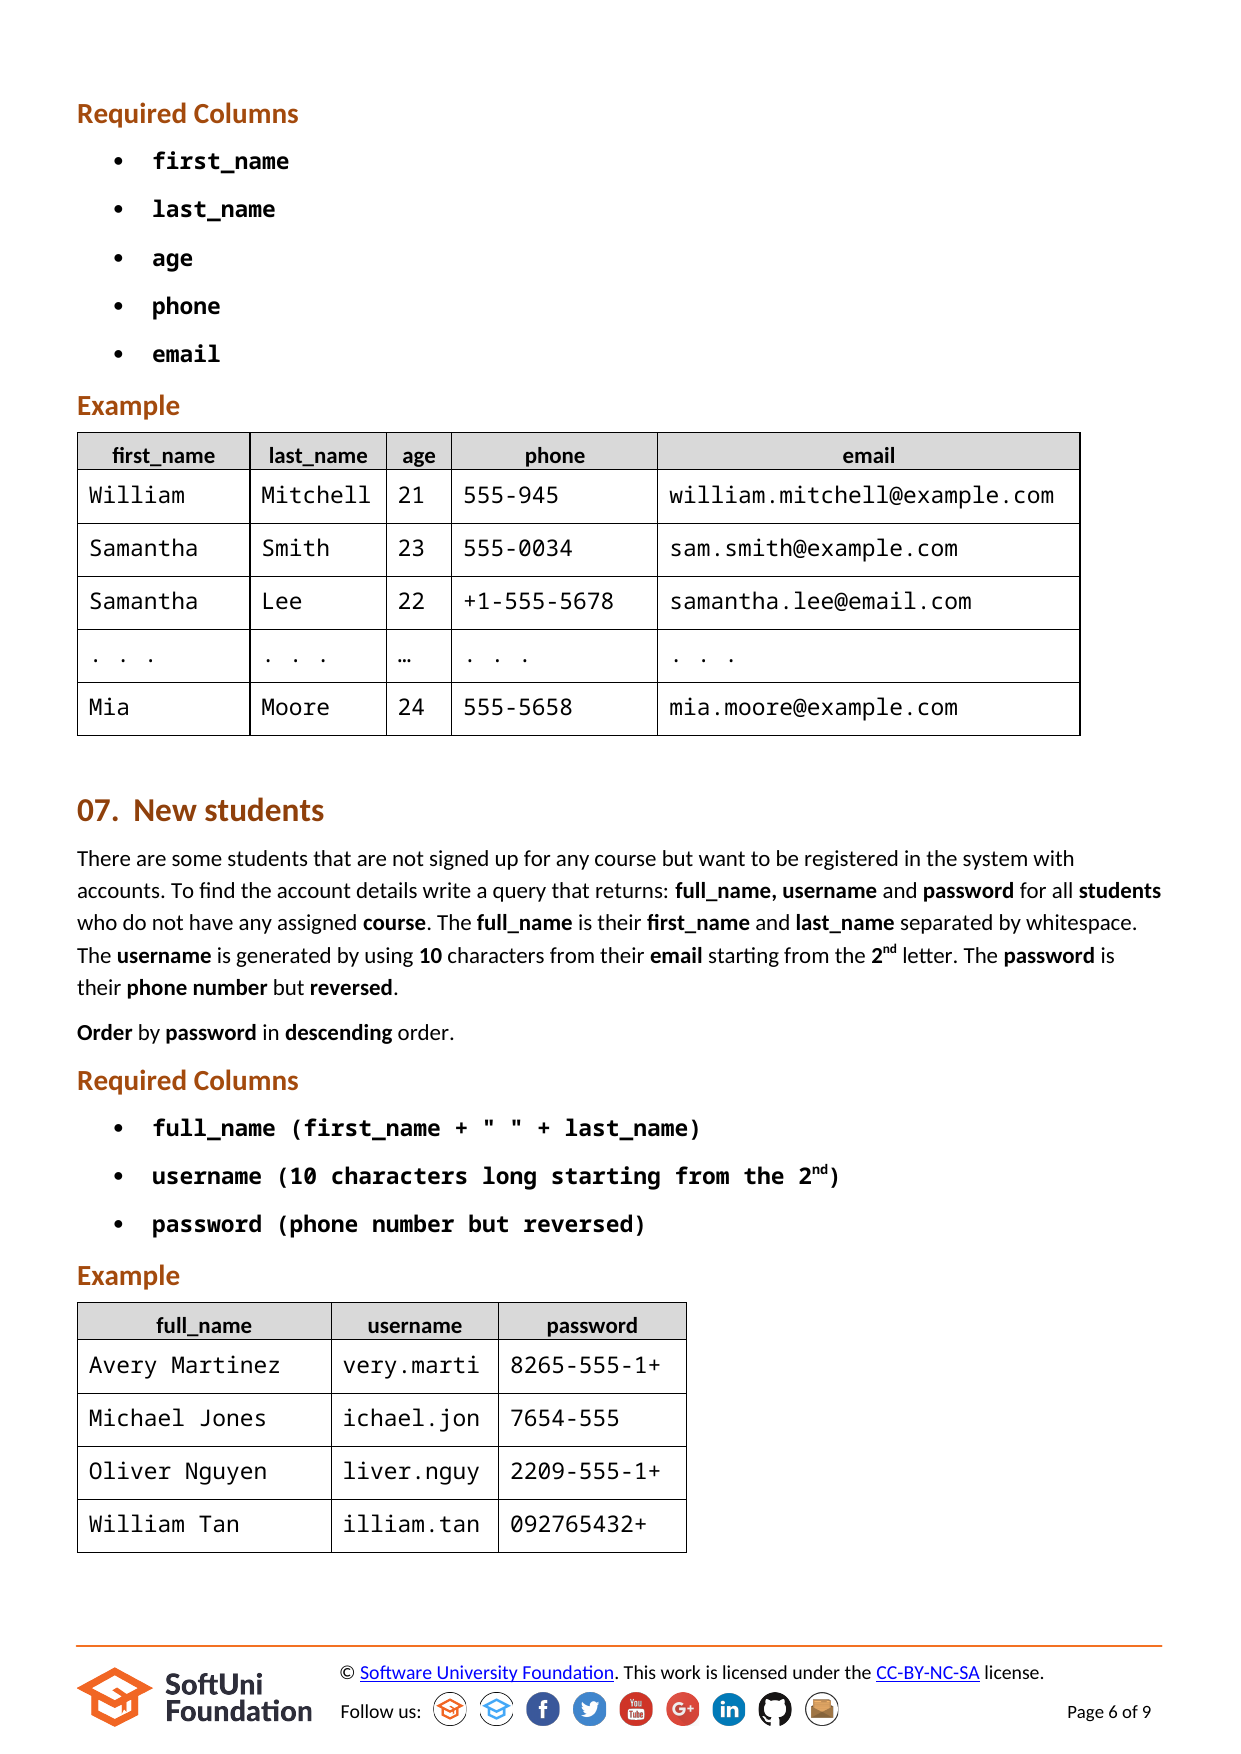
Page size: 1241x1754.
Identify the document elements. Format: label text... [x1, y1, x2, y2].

picture [480, 1692, 513, 1726]
subtitle Example [77, 387, 1163, 422]
table_cell … [387, 630, 451, 682]
table_cell 8265-555-1+ [499, 1340, 686, 1392]
picture [573, 1692, 607, 1726]
table_cell +1-555-5678 [452, 577, 657, 629]
list email [114, 338, 1163, 370]
list username (10 characters long starting from the 2nd) [114, 1160, 1163, 1191]
table_cell . . . [78, 630, 249, 682]
table_header password [499, 1303, 686, 1339]
table_cell Avery Martinez [78, 1340, 331, 1392]
table_cell very.marti [332, 1340, 498, 1392]
table_cell Samantha [78, 524, 249, 576]
table_header phone [452, 433, 657, 469]
table_header email [658, 433, 1079, 469]
table_cell 22 [387, 577, 451, 629]
picture [805, 1692, 839, 1726]
table_cell 555-945 [452, 470, 657, 522]
table_cell william.mitchell@example.com [658, 470, 1079, 522]
table_cell William Tan [78, 1500, 331, 1552]
table_header last_name [251, 433, 386, 469]
picture [758, 1692, 792, 1726]
table_cell 2209-555-1+ [499, 1447, 686, 1499]
table_header full_name [78, 1303, 331, 1339]
table_cell Mia [78, 683, 249, 735]
table_cell William [78, 470, 249, 522]
table_header age [387, 433, 451, 469]
list age [114, 242, 1163, 273]
table_cell . . . [452, 630, 657, 682]
table_cell . . . [251, 630, 386, 682]
picture [736, 1693, 746, 1703]
subtitle Required Columns [77, 1062, 1163, 1098]
table_cell Mitchell [251, 470, 386, 522]
table_cell 092765432+ [499, 1500, 686, 1552]
table_cell mia.moore@example.com [658, 683, 1079, 735]
table_cell 7654-555 [499, 1394, 686, 1446]
list phone [114, 290, 1163, 321]
picture [727, 1707, 738, 1717]
picture [736, 1716, 746, 1726]
table_cell sam.smith@example.com [658, 524, 1079, 576]
table_cell . . . [658, 630, 1079, 682]
picture [76, 1667, 312, 1727]
table_cell Smith [251, 524, 386, 576]
table_cell illiam.tan [332, 1500, 498, 1552]
list last_name [114, 193, 1163, 224]
table_header first_name [78, 433, 249, 469]
table_header username [332, 1303, 498, 1339]
text There are some students that are not signed up for any course but want to be registered in the system with accounts. To find the account details write a query that returns: full_name, username and password for all students who do not have any assigned course. The full_name is their first_name and last_name separated by whitespace. The username is generated by using 10 characters from their email starting from the 2nd letter. The password is their phone number but reversed. [77, 844, 1163, 1001]
table_cell 555-5658 [452, 683, 657, 735]
list first_name [114, 145, 1163, 176]
picture [433, 1692, 467, 1726]
table_cell Oliver Nguyen [78, 1447, 331, 1499]
text Order by password in descending order. [77, 1018, 1163, 1046]
table_cell Michael Jones [78, 1394, 331, 1446]
table_cell 23 [387, 524, 451, 576]
picture [666, 1692, 700, 1726]
subtitle Example [77, 1257, 1163, 1292]
table_cell Samantha [78, 577, 249, 629]
subtitle New students [77, 789, 1163, 830]
table_cell Moore [251, 683, 386, 735]
list full_name (first_name + " " + last_name) [114, 1112, 1163, 1143]
table_cell 24 [387, 683, 451, 735]
picture [526, 1692, 560, 1726]
table_cell 21 [387, 470, 451, 522]
picture [712, 1693, 722, 1703]
table_cell liver.nguy [332, 1447, 498, 1499]
picture [619, 1692, 653, 1726]
subtitle Required Columns [77, 95, 1163, 131]
picture [712, 1716, 722, 1726]
table_cell 555-0034 [452, 524, 657, 576]
table_cell samantha.lee@email.com [658, 577, 1079, 629]
table_cell ichael.jon [332, 1394, 498, 1446]
table_cell Lee [251, 577, 386, 629]
list password (phone number but reversed) [114, 1208, 1163, 1240]
